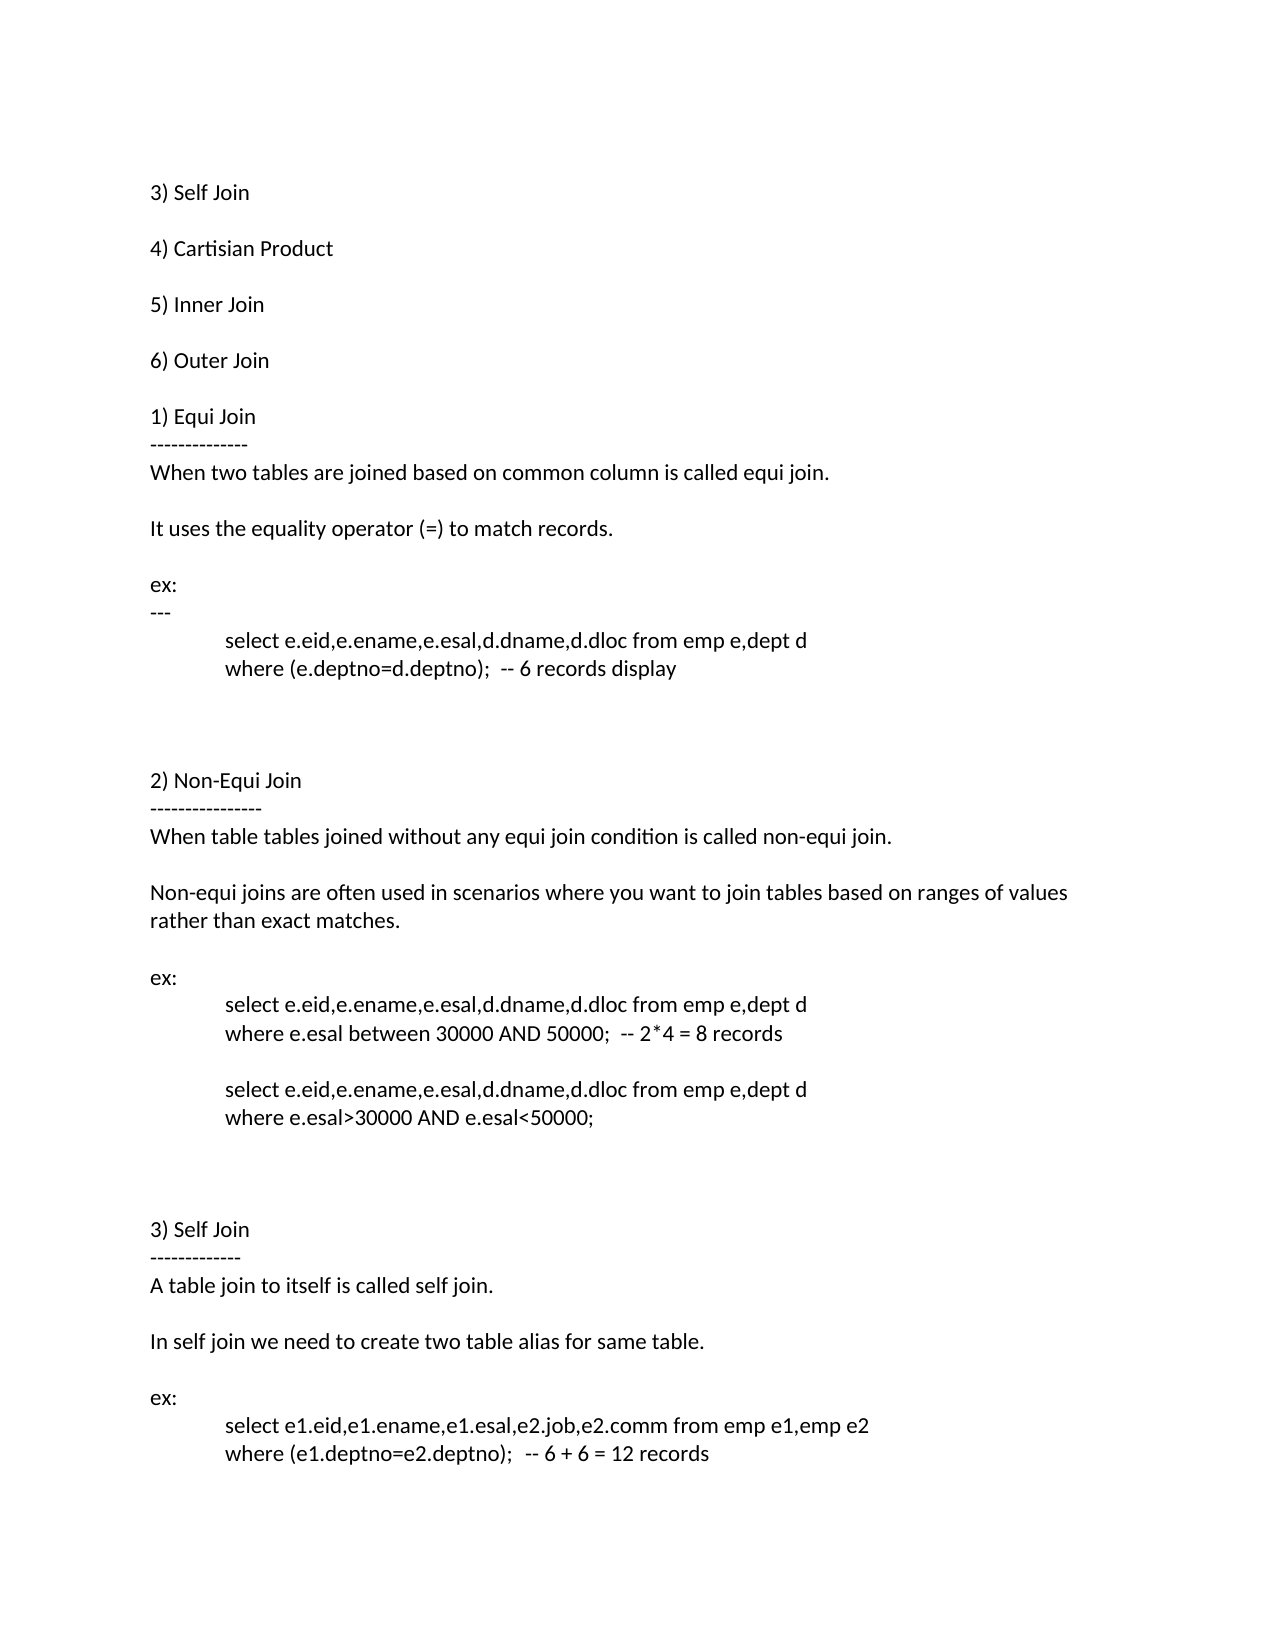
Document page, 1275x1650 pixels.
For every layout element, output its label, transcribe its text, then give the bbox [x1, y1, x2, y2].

text 1) Equi Join [150, 402, 1125, 430]
text ------------- [150, 1243, 1125, 1271]
text select e1.eid,e1.ename,e1.esal,e2.job,e2.comm from emp e1,emp e2 [150, 1411, 1125, 1439]
text where (e.deptno=d.deptno); -- 6 records display [150, 654, 1125, 682]
text Non-equi joins are often used in scenarios where you want to join tables based on ranges of values rather than exact matches. [150, 878, 1125, 934]
text It uses the equality operator (=) to match records. [150, 514, 1125, 542]
text 4) Cartisian Product [150, 234, 1125, 262]
text ---------------- [150, 794, 1125, 822]
text where (e1.deptno=e2.deptno); -- 6 + 6 = 12 records [150, 1439, 1125, 1467]
text When table tables joined without any equi join condition is called non-equi join. [150, 822, 1125, 851]
text 6) Outer Join [150, 346, 1125, 374]
text select e.eid,e.ename,e.esal,d.dname,d.dloc from emp e,dept d [150, 1075, 1125, 1103]
text A table join to itself is called self join. [150, 1271, 1125, 1299]
text where e.esal>30000 AND e.esal<50000; [150, 1103, 1125, 1131]
text 3) Self Join [150, 178, 1125, 206]
text where e.esal between 30000 AND 50000; -- 2*4 = 8 records [150, 1019, 1125, 1047]
text select e.eid,e.ename,e.esal,d.dname,d.dloc from emp e,dept d [150, 626, 1125, 654]
text ex: [150, 1383, 1125, 1411]
text --- [150, 598, 1125, 626]
text select e.eid,e.ename,e.esal,d.dname,d.dloc from emp e,dept d [150, 991, 1125, 1019]
text ex: [150, 570, 1125, 598]
text When two tables are joined based on common column is called equi join. [150, 458, 1125, 486]
text 2) Non-Equi Join [150, 766, 1125, 794]
text 3) Self Join [150, 1215, 1125, 1243]
text -------------- [150, 430, 1125, 458]
text 5) Inner Join [150, 290, 1125, 318]
text ex: [150, 963, 1125, 991]
text In self join we need to create two table alias for same table. [150, 1327, 1125, 1355]
